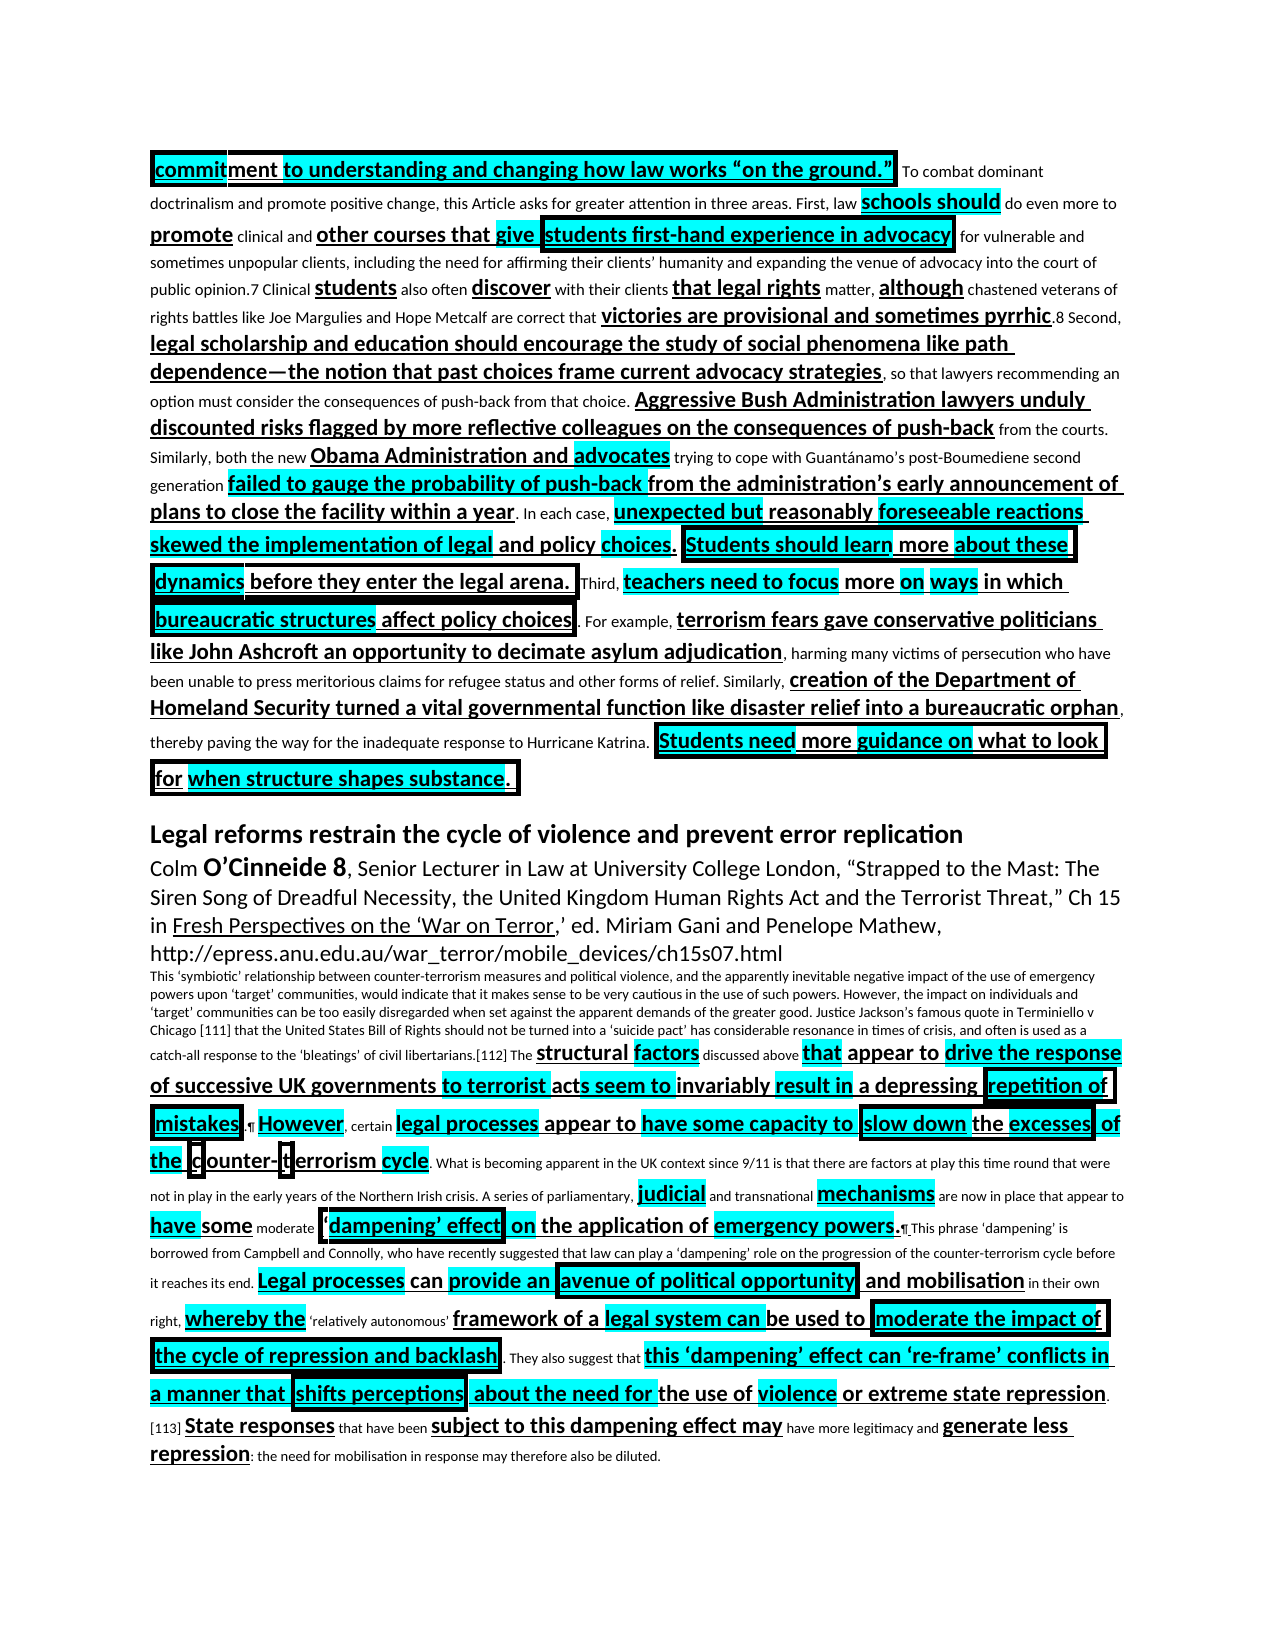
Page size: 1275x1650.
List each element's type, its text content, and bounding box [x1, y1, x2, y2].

text Colm O’Cinneide 8, Senior Lecturer in Law at University College London, “Strapped to the Mast: The Siren Song of Dreadful Necessity, the United Kingdom Human Rights Act and the Terrorist Threat,” Ch 15 in Fresh Perspectives on the ‘War on Terror,’ ed. Miriam Gani and Penelope Mathew, http://epress.anu.edu.au/war_terror/mobile_devices/ch15s07.html [150, 850, 1125, 967]
subtitle Legal reforms restrain the cycle of violence and prevent error replication [150, 817, 1125, 850]
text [150, 150, 1125, 796]
text This ‘symbiotic’ relationship between counter-terrorism measures and political violence, and the apparently inevitable negative impact of the use of emergency powers upon ‘target’ communities, would indicate that it makes sense to be very cautious in the use of such powers. However, the impact on individuals and ‘target’ communities can be too easily disregarded when set against the apparent demands of the greater good. Justice Jackson’s famous quote in Terminiello v Chicago [111] that the United States Bill of Rights should not be turned into a ‘suicide pact’ has considerable resonance in times of crisis, and often is used as a catch-all response to the ‘bleatings’ of civil libertarians.[112] The structural factors discussed above that appear to drive the response of successive UK governments to terrorist acts seem to invariably result in a depressing repetition of mistakes.¶ However, certain legal processes appear to have some capacity to slow down the excesses of the counter-terrorism cycle. What is becoming apparent in the UK context since 9/11 is that there are factors at play this time round that were not in play in the early years of the Northern Irish crisis. A series of parliamentary, judicial and transnational mechanisms are now in place that appear to have some moderate ‘dampening’ effect on the application of emergency powers.¶ This phrase ‘dampening’ is borrowed from Campbell and Connolly, who have recently suggested that law can play a ‘dampening’ role on the progression of the counter-terrorism cycle before it reaches its end. Legal processes can provide an avenue of political opportunity and mobilisation in their own right, whereby the ‘relatively autonomous’ framework of a legal system can be used to moderate the impact of the cycle of repression and backlash. They also suggest that this ‘dampening’ effect can ‘re-frame’ conflicts in a manner that shifts perceptions about the need for the use of violence or extreme state repression.[113] State responses that have been subject to this dampening effect may have more legitimacy and generate less repression: the need for mobilisation in response may therefore also be diluted. [150, 967, 1125, 1468]
